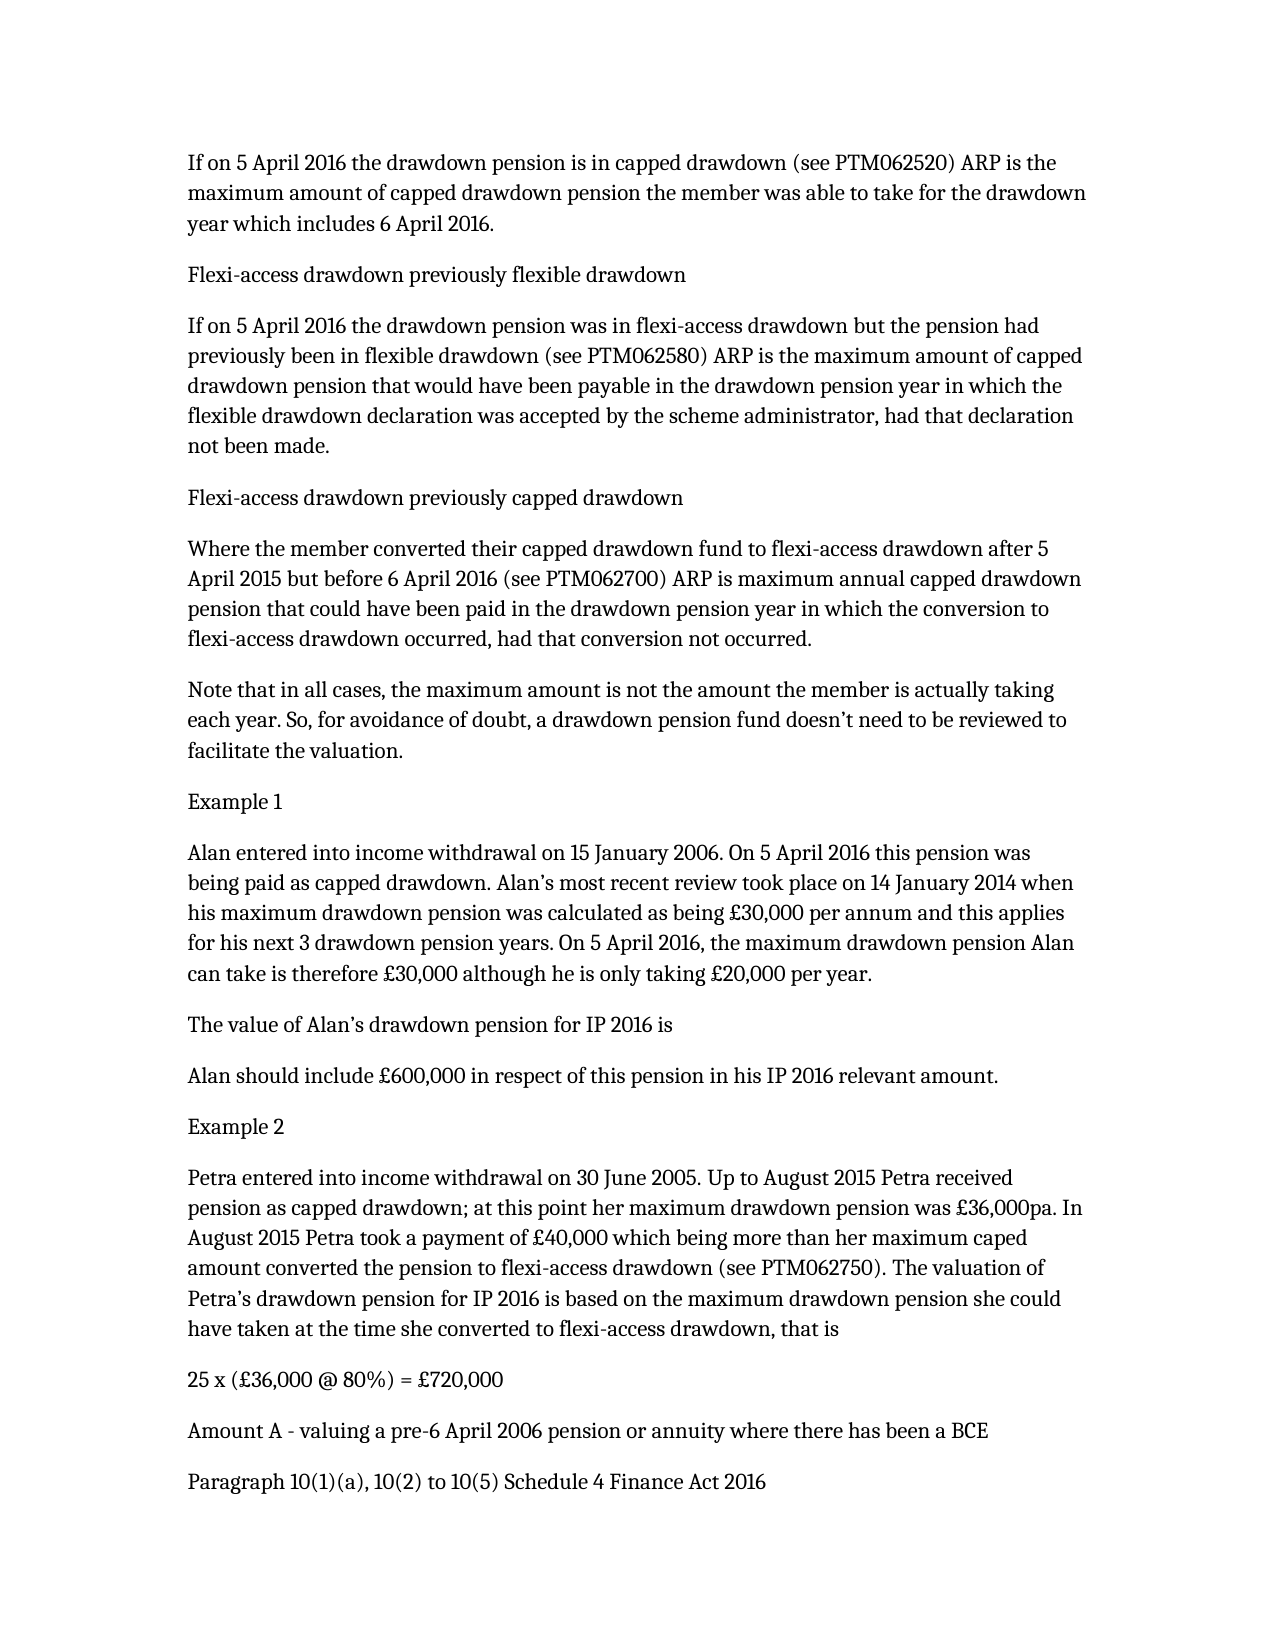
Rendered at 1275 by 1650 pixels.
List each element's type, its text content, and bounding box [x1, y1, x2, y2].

text Alan should include £600,000 in respect of this pension in his IP 2016 relevant amount. [187, 1062, 1087, 1089]
text Amount A - valuing a pre-6 April 2006 pension or annuity where there has been a BCE [187, 1418, 1087, 1444]
text Note that in all cases, the maximum amount is not the amount the member is actually taking each year. So, for avoidance of doubt, a drawdown pension fund doesn’t need to be reviewed to facilitate the valuation. [187, 677, 1087, 764]
text Flexi-access drawdown previously flexible drawdown [187, 261, 1087, 288]
text Example 1 [187, 788, 1087, 815]
text Where the member converted their capped drawdown fund to flexi-access drawdown after 5 April 2015 but before 6 April 2016 (see PTM062700) ARP is maximum annual capped drawdown pension that could have been paid in the drawdown pension year in which the conversion to flexi-access drawdown occurred, had that conversion not occurred. [187, 535, 1087, 652]
text Alan entered into income withdrawal on 15 January 2006. On 5 April 2016 this pension was being paid as capped drawdown. Alan’s most recent review took place on 14 January 2014 when his maximum drawdown pension was calculated as being £30,000 per annum and this applies for his next 3 drawdown pension years. On 5 April 2016, the maximum drawdown pension Alan can take is therefore £30,000 although he is only taking £20,000 per year. [187, 839, 1087, 987]
text If on 5 April 2016 the drawdown pension is in capped drawdown (see PTM062520) ARP is the maximum amount of capped drawdown pension the member was able to take for the drawdown year which includes 6 April 2016. [187, 150, 1087, 237]
text 25 x (£36,000 @ 80%) = £720,000 [187, 1367, 1087, 1393]
text The value of Alan’s drawdown pension for IP 2016 is [187, 1011, 1087, 1038]
text Petra entered into income withdrawal on 30 June 2005. Up to August 2015 Petra received pension as capped drawdown; at this point her maximum drawdown pension was £36,000pa. In August 2015 Petra took a payment of £40,000 which being more than her maximum caped amount converted the pension to flexi-access drawdown (see PTM062750). The valuation of Petra’s drawdown pension for IP 2016 is based on the maximum drawdown pension she could have taken at the time she converted to flexi-access drawdown, that is [187, 1164, 1087, 1342]
text Flexi-access drawdown previously capped drawdown [187, 484, 1087, 511]
text Example 2 [187, 1113, 1087, 1140]
text Paragraph 10(1)(a), 10(2) to 10(5) Schedule 4 Finance Act 2016 [187, 1469, 1087, 1495]
text If on 5 April 2016 the drawdown pension was in flexi-access drawdown but the pension had previously been in flexible drawdown (see PTM062580) ARP is the maximum amount of capped drawdown pension that would have been payable in the drawdown pension year in which the flexible drawdown declaration was accepted by the scheme administrator, had that declaration not been made. [187, 312, 1087, 460]
